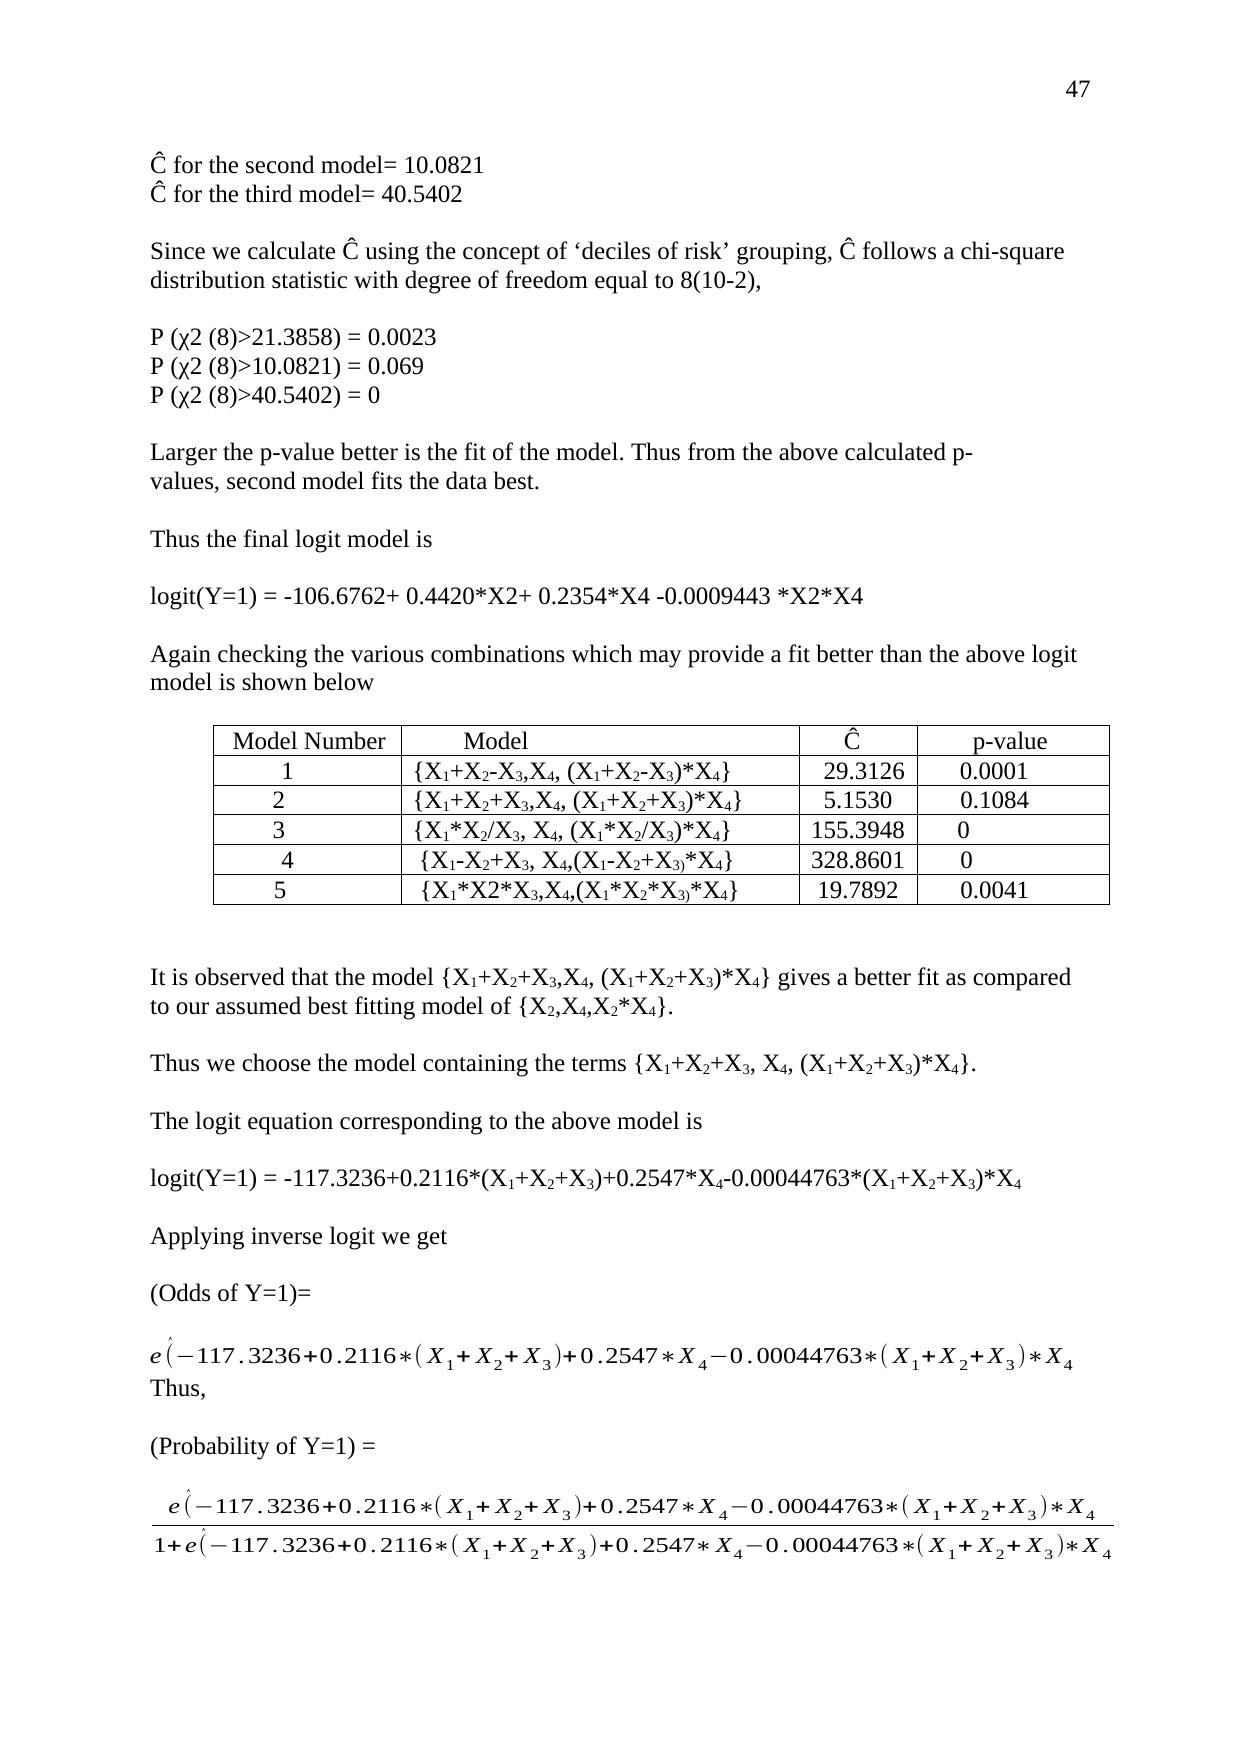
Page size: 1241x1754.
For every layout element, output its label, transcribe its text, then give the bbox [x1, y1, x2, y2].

table_cell 5 [214, 875, 401, 904]
text Ĉ for the third model= 40.5402 [150, 179, 1090, 207]
text Thus we choose the model containing the terms {X1+X2+X3, X4, (X1+X2+X3)*X4}. [150, 1048, 1090, 1077]
text P (χ2 (8)>21.3858) = 0.0023 [150, 322, 1090, 351]
table_cell {X1*X2/X3, X4, (X1*X2/X3)*X4} [402, 815, 799, 844]
table_cell 2 [214, 786, 401, 814]
text logit(Y=1) = -106.6762+ 0.4420*X2+ 0.2354*X4 -0.0009443 *X2*X4 [150, 581, 1090, 610]
text P (χ2 (8)>40.5402) = 0 [150, 380, 1090, 409]
table_header p-value [918, 726, 1109, 755]
text logit(Y=1) = -117.3236+0.2116*(X1+X2+X3)+0.2547*X4-0.00044763*(X1+X2+X3)*X4 [150, 1163, 1090, 1192]
text The logit equation corresponding to the above model is [150, 1106, 1090, 1135]
table_cell {X1+X2-X3,X4, (X1+X2-X3)*X4} [402, 756, 799, 784]
table_cell 4 [214, 845, 401, 874]
text It is observed that the model {X1+X2+X3,X4, (X1+X2+X3)*X4} gives a better fit as compared to our assumed best fitting model of {X2,X4,X2*X4}. [150, 962, 1090, 1020]
text P (χ2 (8)>10.0821) = 0.069 [150, 351, 1090, 380]
text Ĉ for the second model= 10.0821 [150, 150, 1090, 179]
table_cell 29.3126 [800, 756, 917, 784]
table_header Model Number [214, 726, 401, 755]
table_cell {X1*X2*X3,X4,(X1*X2*X3)*X4} [402, 875, 799, 904]
table_cell 5.1530 [800, 786, 917, 814]
table_cell 155.3948 [800, 815, 917, 844]
table_header Model [402, 726, 799, 755]
table_cell {X1-X2+X3, X4,(X1-X2+X3)*X4} [402, 845, 799, 874]
text Again checking the various combinations which may provide a fit better than the above logit model is shown below [150, 639, 1090, 696]
table_cell 3 [214, 815, 401, 844]
text Thus, [150, 1373, 1090, 1402]
table_cell {X1+X2+X3,X4, (X1+X2+X3)*X4} [402, 786, 799, 814]
table_cell 1 [214, 756, 401, 784]
text (Probability of Y=1) = [150, 1431, 1090, 1460]
text values, second model fits the data best. [150, 466, 1090, 495]
text Thus the final logit model is [150, 524, 1090, 552]
text Larger the p-value better is the fit of the model. Thus from the above calculated p- [150, 437, 1090, 466]
table_cell 0.0041 [918, 875, 1109, 904]
text (Odds of Y=1)= [150, 1278, 1090, 1307]
table_header Ĉ [800, 726, 917, 755]
table_cell 0 [918, 845, 1109, 874]
table_cell 0.1084 [918, 786, 1109, 814]
table_cell 328.8601 [800, 845, 917, 874]
table_cell 0.0001 [918, 756, 1109, 784]
text Applying inverse logit we get [150, 1221, 1090, 1250]
table_cell 0 [918, 815, 1109, 844]
table_cell 19.7892 [800, 875, 917, 904]
text Since we calculate Ĉ using the concept of ‘deciles of risk’ grouping, Ĉ follows a chi-square distribution statistic with degree of freedom equal to 8(10-2), [150, 236, 1090, 294]
